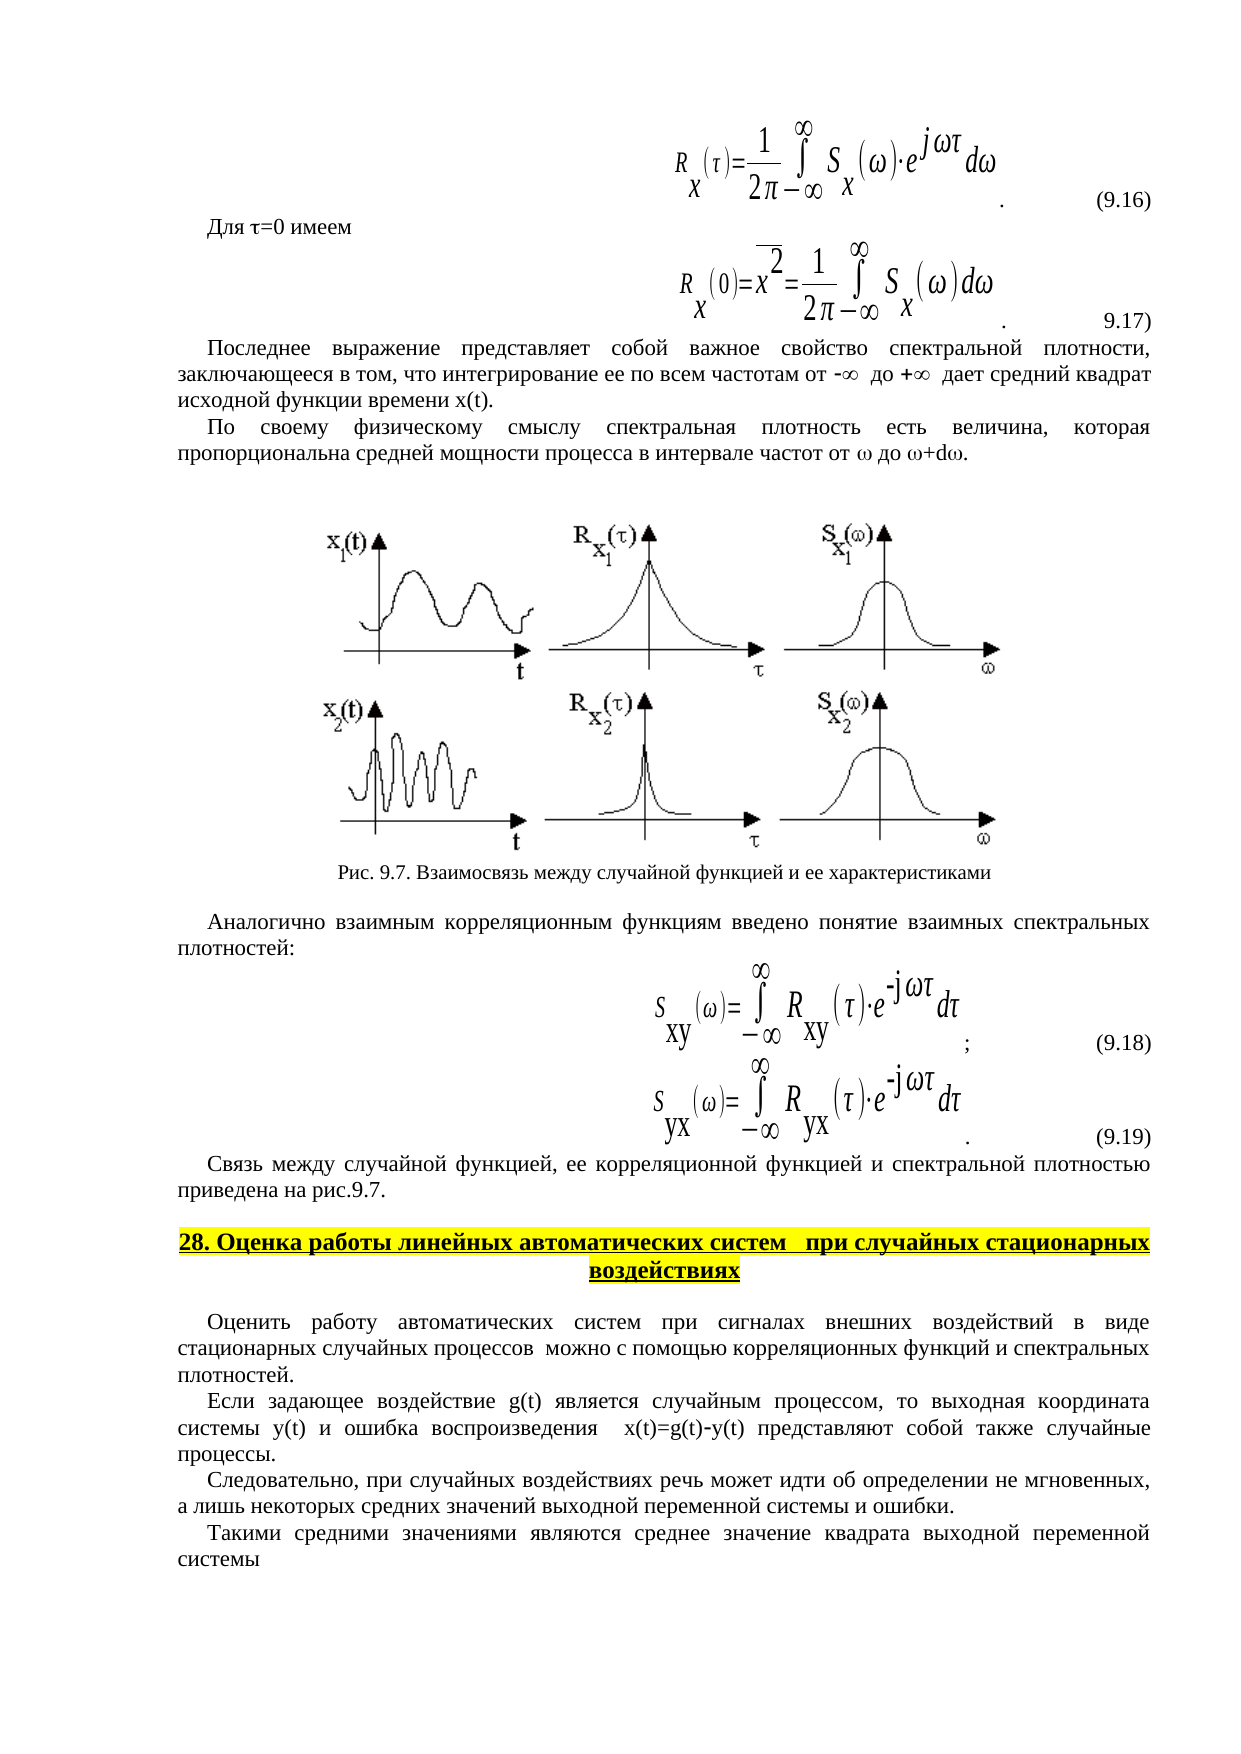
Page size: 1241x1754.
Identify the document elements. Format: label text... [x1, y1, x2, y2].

text ; (9.18) [177, 961, 1152, 1055]
text . (9.16) [177, 118, 1152, 213]
text . (9.19) [177, 1055, 1152, 1150]
text По своему физическому смыслу спектральная плотность есть величина, которая пропорциональна средней мощности процесса в интервале частот от до +d. [177, 413, 1152, 465]
text Если задающее воздействие g(t) является случайным процессом, то выходная координата системы y(t) и ошибка воспроизведения x(t)=g(t)y(t) представляют собой также случайные процессы. [177, 1387, 1152, 1466]
text Оценить работу автоматических систем при сигналах внешних воздействий в виде стационарных случайных процессов можно с помощью корреляционных функций и спектральных плотностей. [177, 1308, 1152, 1387]
text Для =0 имеем [177, 213, 1152, 239]
picture [315, 518, 1014, 860]
text Связь между случайной функцией, ее корреляционной функцией и спектральной плотностью приведена на рис.9.7. [177, 1150, 1152, 1202]
text Рис. 9.7. Взаимосвязь между случайной функцией и ее характеристиками [177, 860, 1152, 884]
text 28. Оценка работы линейных автоматических систем при случайных стационарных воздействиях [740, 1227, 1152, 1284]
text 28. Оценка работы линейных автоматических систем при случайных стационарных воздействиях [177, 1227, 589, 1284]
text Последнее выражение представляет собой важное свойство спектральной плотности, заключающееся в том, что интегрирование ее по всем частотам от до дает средний квадрат исходной функции времени x(t). [177, 334, 1152, 413]
text Следовательно, при случайных воздействиях речь может идти об определении не мгновенных, а лишь некоторых средних значений выходной переменной системы и ошибки. [177, 1466, 1152, 1519]
text Такими средними значениями являются среднее значение квадрата выходной переменной системы [177, 1519, 1152, 1572]
text Аналогично взаимным корреляционным функциям введено понятие взаимных спектральных плотностей: [177, 908, 1152, 961]
text . 9.17) [177, 239, 1152, 334]
